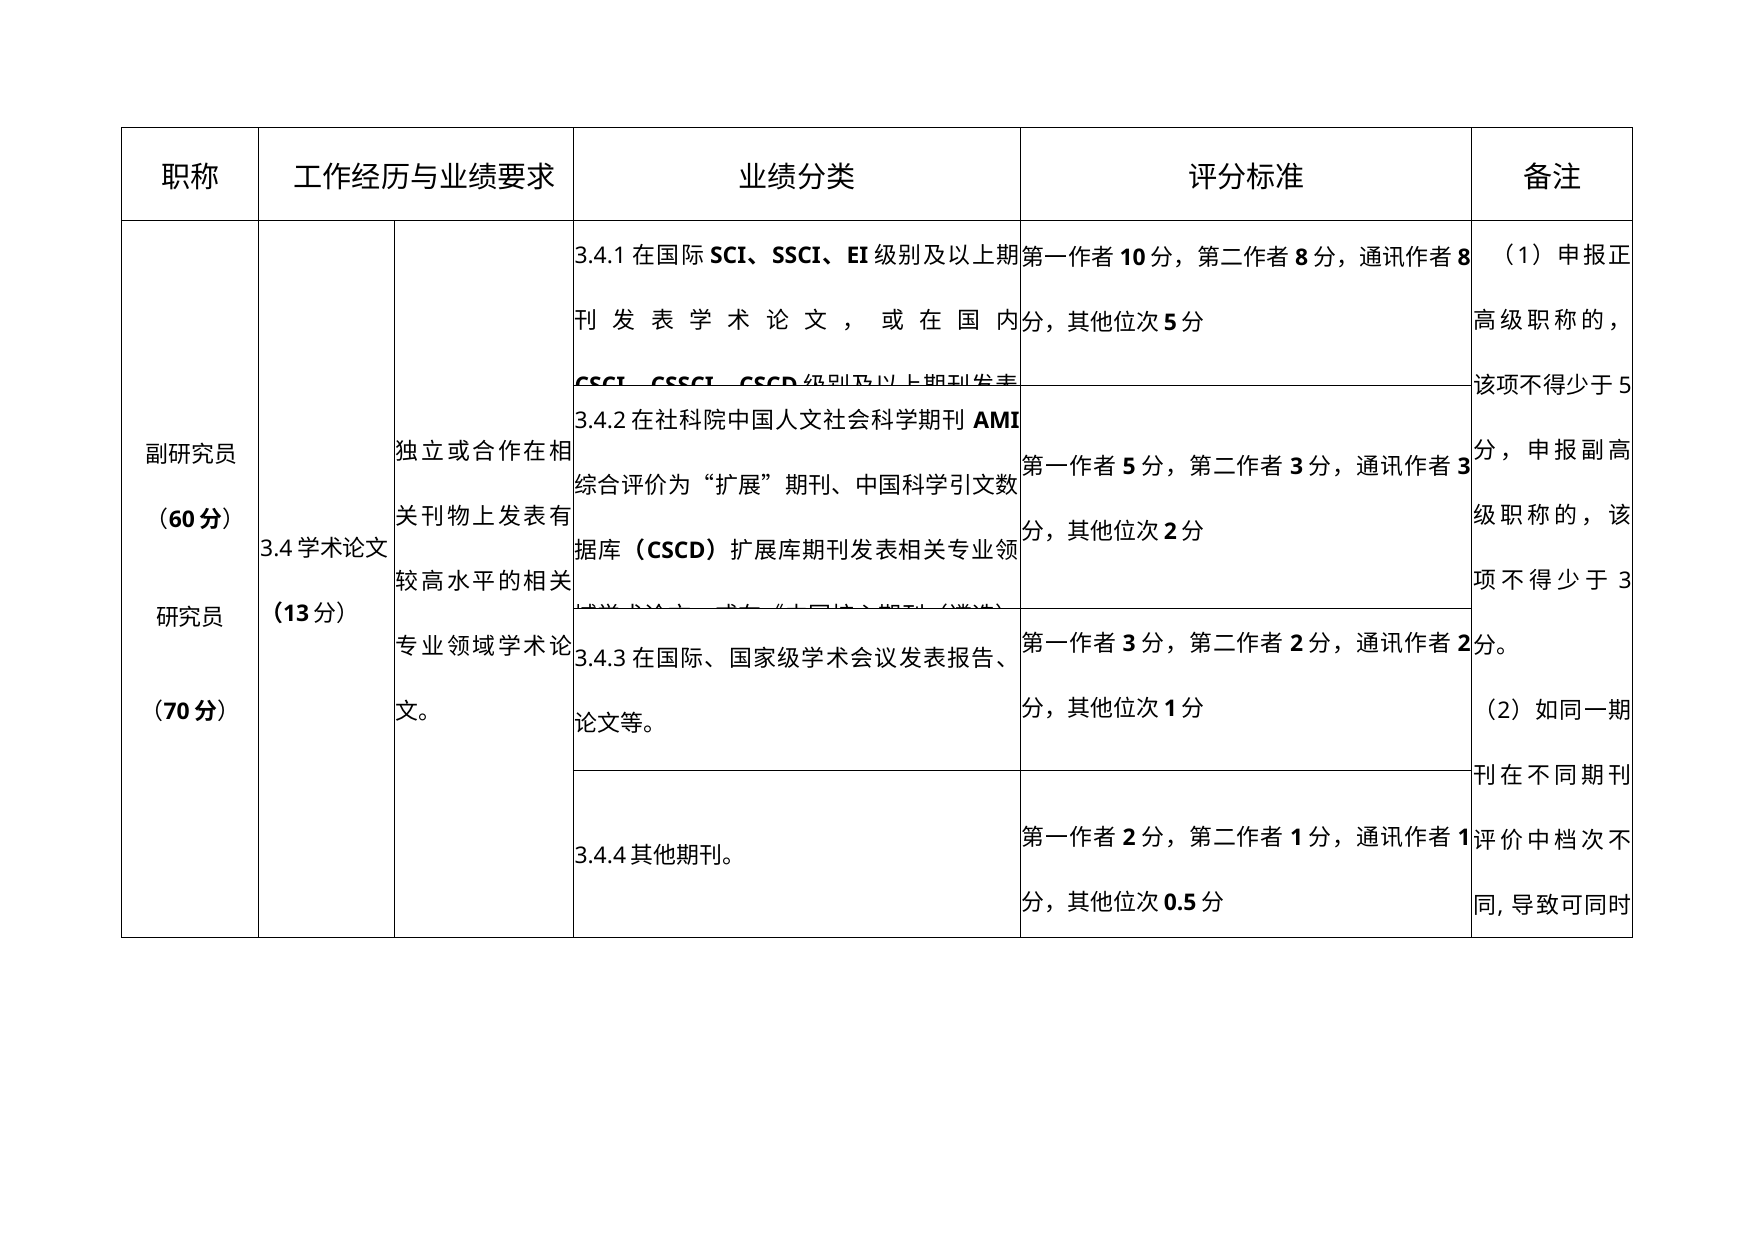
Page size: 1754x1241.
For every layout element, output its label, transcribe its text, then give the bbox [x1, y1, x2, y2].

table_cell 第一作者10分，第二作者8分，通讯作者8分，其他位次5分 [1021, 221, 1471, 385]
table_cell 3.4.4其他期刊。 [574, 771, 1020, 937]
table_cell 独立或合作在相关刊物上发表有较高水平的相关专业领域学术论文。 [395, 221, 573, 937]
table_header 职称 [122, 128, 258, 220]
table_cell 3.4.2在社科院中国人文社会科学期刊AMI 综合评价为“扩展”期刊、中国科学引文数据库（CSCD）扩展库期刊发表相关专业领域学术论文；或在《中国核心期刊（遴选）数据库收录期刊》专业期刊上发表学术论文。 [574, 386, 1020, 608]
table_cell 第一作者2分，第二作者1分，通讯作者1分，其他位次0.5分 [1021, 771, 1471, 937]
table_cell 3.4.3在国际、国家级学术会议发表报告、论文等。 [574, 609, 1020, 770]
table_header 评分标准 [1021, 128, 1471, 220]
table_cell 副研究员 （60分） 研究员 （70分） [122, 221, 258, 937]
table_cell 3.4学术论文 （13分） [259, 221, 394, 937]
table_cell 第一作者3分，第二作者2分，通讯作者2分，其他位次1分 [1021, 609, 1471, 770]
table_cell （1）申报正高级职称的，该项不得少于5分，申报副高级职称的，该项不得少于3分。 （2）如同一期刊在不同期刊评价中档次不同, 导致可同时归入不同计 分档时,计算分值应按照较高一级的档次计分。 [1472, 221, 1632, 937]
table_cell 3.4.1在国际SCI、SSCI、EI级别及以上期刊发表学术论文，或在国内CSCI、CSSCI、CSCD级别及以上期刊发表学术论文。 [574, 221, 1020, 385]
table_header 备注 [1472, 128, 1632, 220]
table_header 业绩分类 [574, 128, 1020, 220]
table_header 工作经历与业绩要求 [259, 128, 573, 220]
table_cell 第一作者5分，第二作者3分，通讯作者3分，其他位次2分 [1021, 386, 1471, 608]
